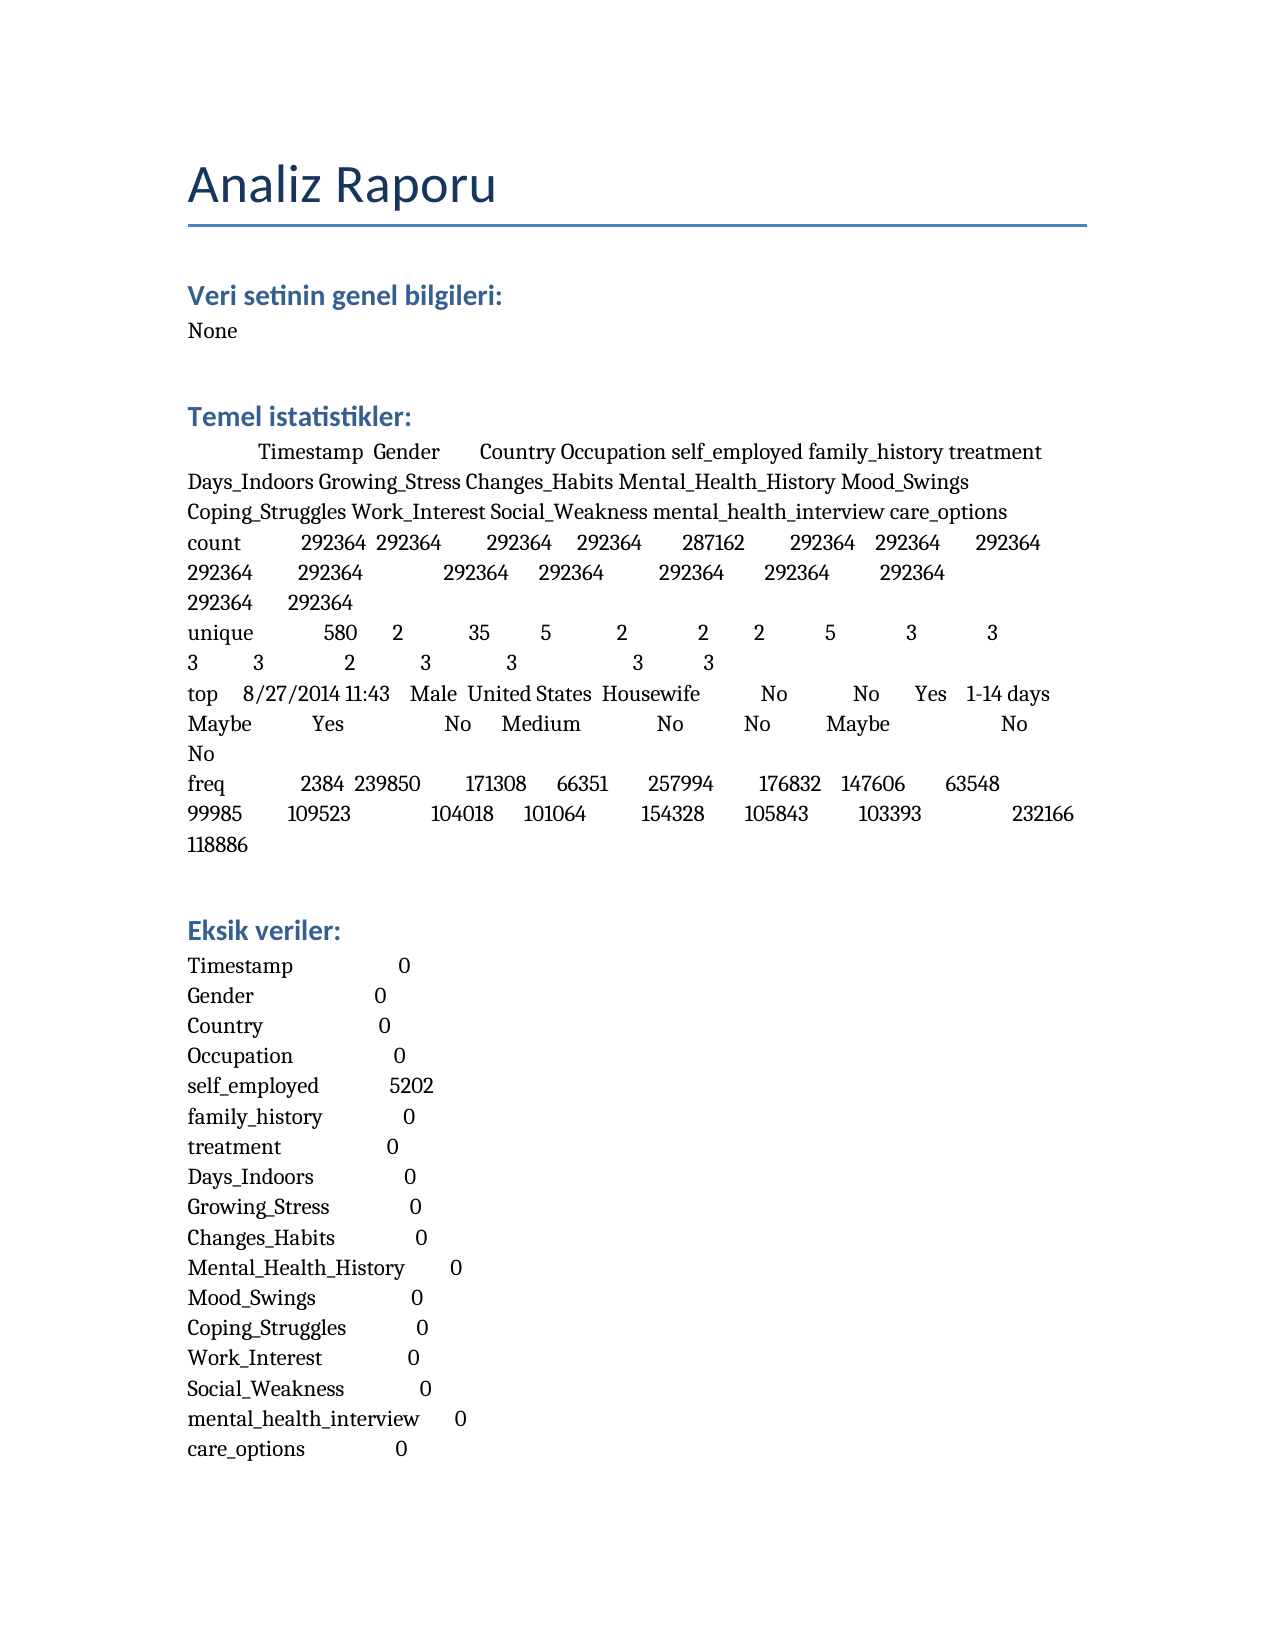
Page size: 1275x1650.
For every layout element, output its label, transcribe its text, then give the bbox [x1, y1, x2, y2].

text Timestamp 0 Gender 0 Country 0 Occupation 0 self_employed 5202 family_history 0 treatment 0 Days_Indoors 0 Growing_Stress 0 Changes_Habits 0 Mental_Health_History 0 Mood_Swings 0 Coping_Struggles 0 Work_Interest 0 Social_Weakness 0 mental_health_interview 0 care_options 0 [187, 952, 1087, 1462]
subtitle Eksik veriler: [187, 912, 1087, 947]
text None [187, 317, 1087, 344]
title Analiz Raporu [187, 150, 1087, 227]
text Timestamp Gender Country Occupation self_employed family_history treatment Days_Indoors Growing_Stress Changes_Habits Mental_Health_History Mood_Swings Coping_Struggles Work_Interest Social_Weakness mental_health_interview care_options count 292364 292364 292364 292364 287162 292364 292364 292364 292364 292364 292364 292364 292364 292364 292364 292364 292364 unique 580 2 35 5 2 2 2 5 3 3 3 3 2 3 3 3 3 top 8/27/2014 11:43 Male United States Housewife No No Yes 1-14 days Maybe Yes No Medium No No Maybe No No freq 2384 239850 171308 66351 257994 176832 147606 63548 99985 109523 104018 101064 154328 105843 103393 232166 118886 [187, 439, 1087, 858]
subtitle Veri setinin genel bilgileri: [187, 277, 1087, 312]
subtitle Temel istatistikler: [187, 398, 1087, 433]
